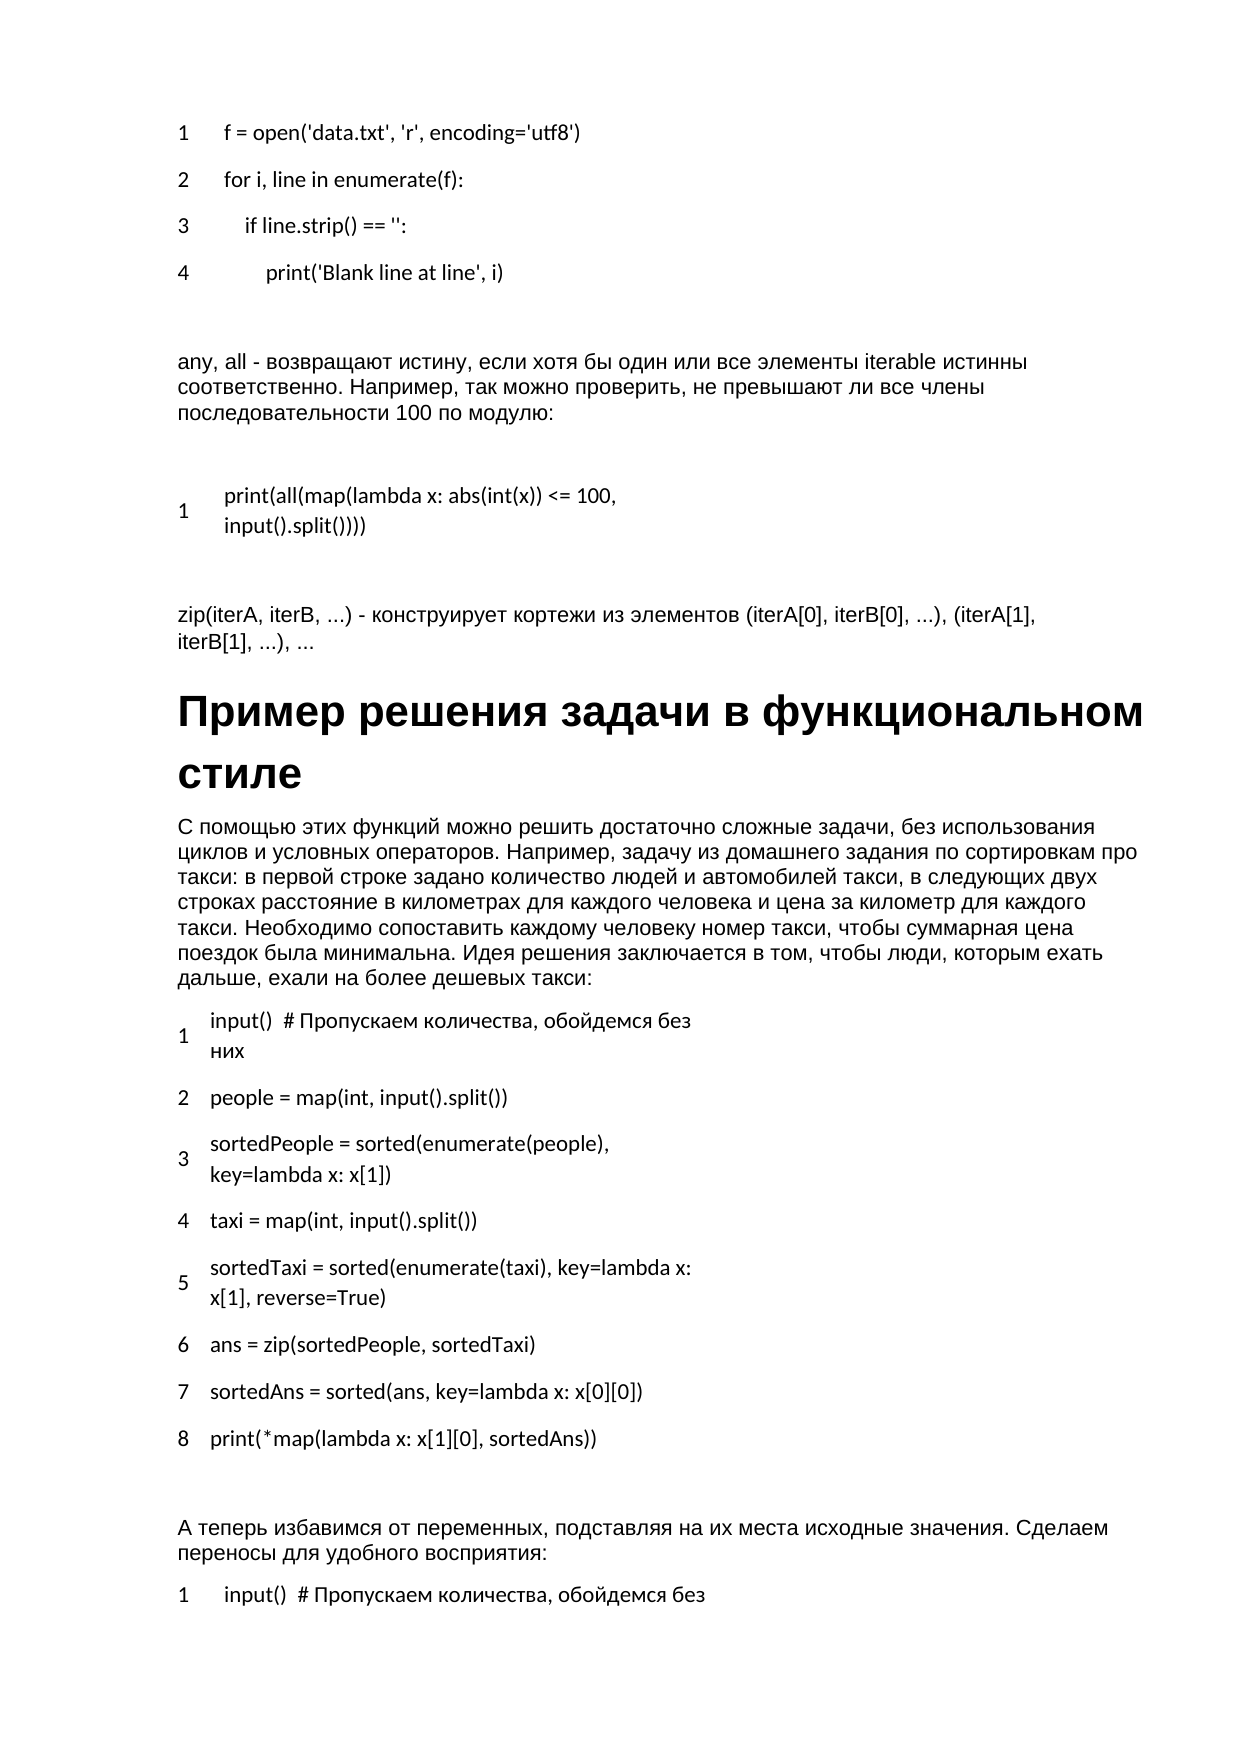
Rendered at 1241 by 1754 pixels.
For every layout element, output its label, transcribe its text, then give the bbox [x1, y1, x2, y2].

table_header 1 [177, 481, 224, 558]
table_header print(all(map(lambda x: abs(int(x)) <= 100, input().split()))) [224, 481, 707, 558]
table_cell print('Blank line at line', i) [224, 259, 707, 305]
text zip(iterA, iterB, ...) - конструирует кортежи из элементов (iterA[0], iterB[0], ...), (iterA[1], iterB[1], ...), ... [177, 602, 1152, 654]
table_cell taxi = map(int, input().split()) [210, 1206, 707, 1253]
text any, all - возвращают истину, если хотя бы один или все элементы iterable истинны соответственно. Например, так можно проверить, не превышают ли все члены последовательности 100 по модулю: [177, 349, 1152, 425]
table_header input() # Пропускаем количества, обойдемся без них [210, 1006, 707, 1083]
table_header f = open('data.txt', 'r', encoding='utf8') [224, 118, 707, 165]
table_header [224, 1580, 707, 1627]
table_header 1 [177, 1006, 210, 1083]
table_cell 3 [177, 1130, 210, 1206]
table_cell people = map(int, input().split()) [210, 1083, 707, 1129]
table_header 1 [177, 118, 224, 165]
table_cell 3 [177, 212, 224, 258]
table_header 1 [177, 1580, 224, 1627]
subtitle Пример решения задачи в функциональном стиле [177, 673, 1152, 798]
table_cell 7 [177, 1377, 210, 1424]
table_cell sortedAns = sorted(ans, key=lambda x: x[0][0]) [210, 1377, 707, 1424]
table_cell print(*map(lambda x: x[1][0], sortedAns)) [210, 1424, 707, 1471]
table_cell ans = zip(sortedPeople, sortedTaxi) [210, 1330, 707, 1377]
table_cell 4 [177, 1206, 210, 1253]
text А теперь избавимся от переменных, подставляя на их места исходные значения. Сделаем переносы для удобного восприятия: [177, 1514, 1152, 1565]
table_cell sortedTaxi = sorted(enumerate(taxi), key=lambda x: x[1], reverse=True) [210, 1253, 707, 1330]
table_cell 8 [177, 1424, 210, 1471]
text С помощью этих функций можно решить достаточно сложные задачи, без использования циклов и условных операторов. Например, задачу из домашнего задания по сортировкам про такси: в первой строке задано количество людей и автомобилей такси, в следующих двух строках расстояние в километрах для каждого человека и цена за километр для каждого такси. Необходимо сопоставить каждому человеку номер такси, чтобы суммарная цена поездок была минимальна. Идея решения заключается в том, чтобы люди, которым ехать дальше, ехали на более дешевых такси: [177, 814, 1152, 990]
table_cell 2 [177, 1083, 210, 1129]
table_cell sortedPeople = sorted(enumerate(people), key=lambda x: x[1]) [210, 1130, 707, 1206]
table_cell for i, line in enumerate(f): [224, 165, 707, 212]
table_cell 5 [177, 1253, 210, 1330]
table_cell if line.strip() == '': [224, 212, 707, 258]
table_cell 4 [177, 259, 224, 305]
table_cell 6 [177, 1330, 210, 1377]
table_cell 2 [177, 165, 224, 212]
